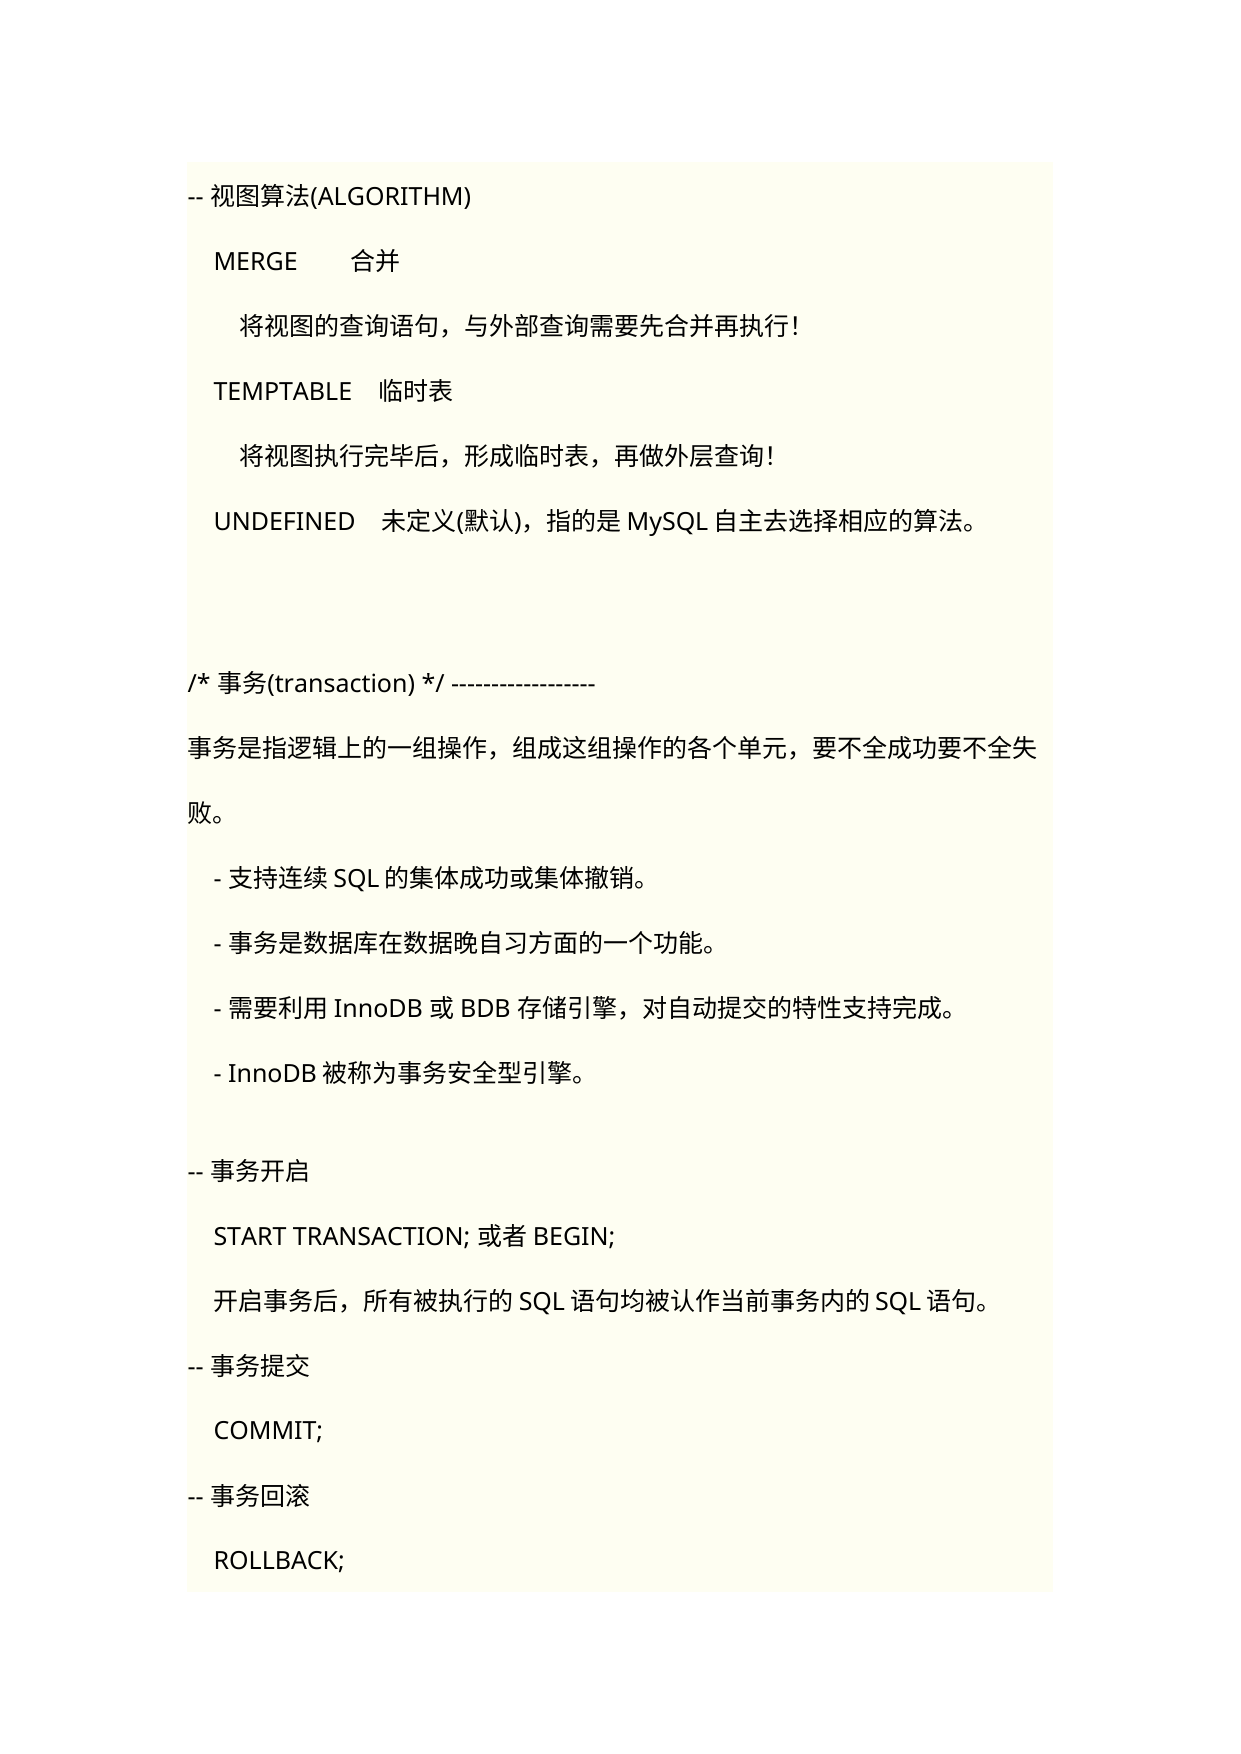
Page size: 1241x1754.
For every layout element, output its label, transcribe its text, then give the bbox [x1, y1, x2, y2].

text 事务是指逻辑上的一组操作，组成这组操作的各个单元，要不全成功要不全失败。 [187, 714, 1053, 844]
text COMMIT; [187, 1397, 1053, 1462]
text -- 事务开启 [187, 1137, 1053, 1202]
text 将视图执行完毕后，形成临时表，再做外层查询！ [187, 422, 1053, 487]
text MERGE 合并 [187, 227, 1053, 292]
text UNDEFINED 未定义(默认)，指的是MySQL自主去选择相应的算法。 [187, 487, 1053, 552]
text TEMPTABLE 临时表 [187, 357, 1053, 422]
text 将视图的查询语句，与外部查询需要先合并再执行！ [187, 292, 1053, 357]
text - 事务是数据库在数据晚自习方面的一个功能。 [187, 909, 1053, 974]
text 开启事务后，所有被执行的SQL语句均被认作当前事务内的SQL语句。 [187, 1267, 1053, 1332]
text -- 视图算法(ALGORITHM) [187, 162, 1053, 227]
text -- 事务提交 [187, 1332, 1053, 1397]
text -- 事务回滚 [187, 1462, 1053, 1527]
text - 支持连续SQL的集体成功或集体撤销。 [187, 844, 1053, 909]
text ROLLBACK; [187, 1527, 1053, 1592]
text - InnoDB被称为事务安全型引擎。 [187, 1039, 1053, 1104]
text - 需要利用 InnoDB 或 BDB 存储引擎，对自动提交的特性支持完成。 [187, 974, 1053, 1039]
text START TRANSACTION; 或者 BEGIN; [187, 1202, 1053, 1267]
text /* 事务(transaction) */ ------------------ [187, 649, 1053, 714]
